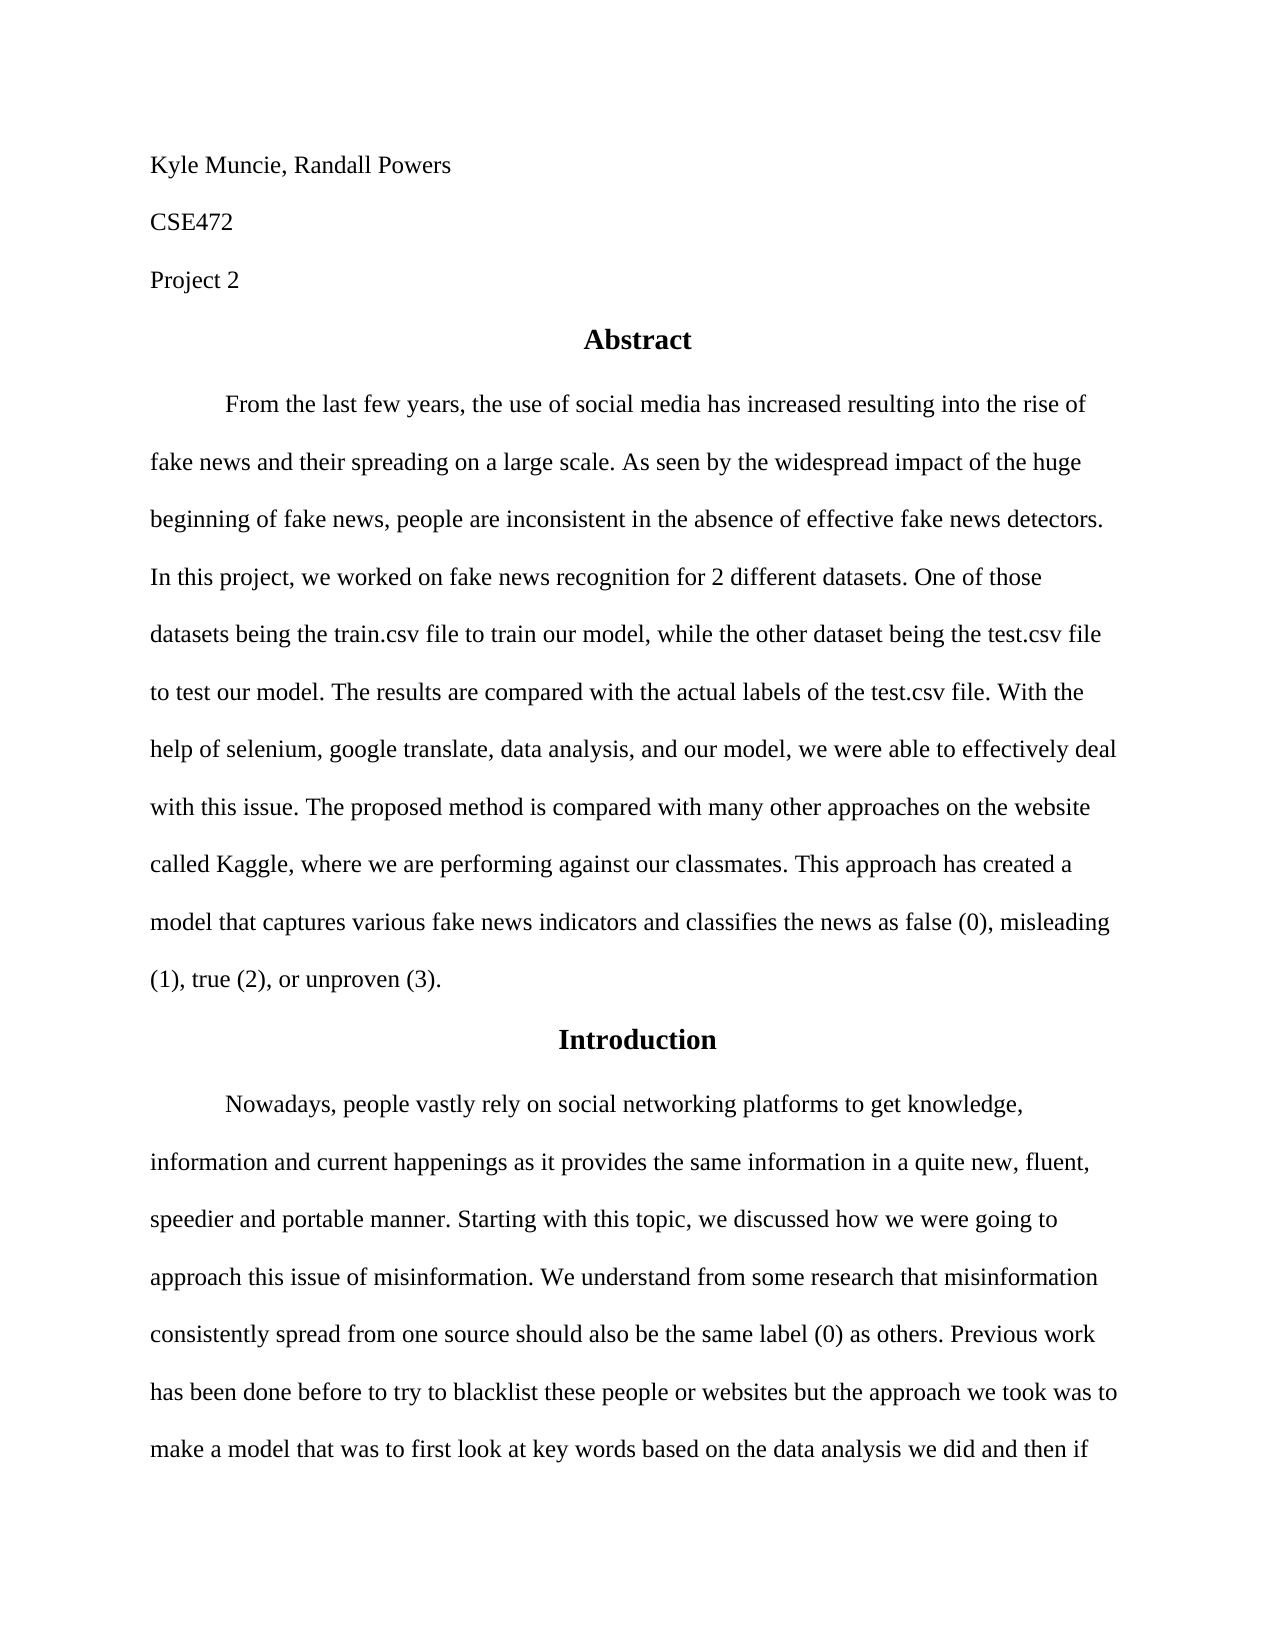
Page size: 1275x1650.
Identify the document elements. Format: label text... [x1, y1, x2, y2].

text Project 2 [150, 265, 1125, 294]
text CSE472 [150, 207, 1125, 236]
text Abstract [150, 322, 1125, 356]
text Introduction [150, 1022, 1125, 1056]
text From the last few years, the use of social media has increased resulting into the rise of fake news and their spreading on a large scale. As seen by the widespread impact of the huge beginning of fake news, people are inconsistent in the absence of effective fake news detectors. In this project, we worked on fake news recognition for 2 different datasets. One of those datasets being the train.csv file to train our model, while the other dataset being the test.csv file to test our model. The results are compared with the actual labels of the test.csv file. With the help of selenium, google translate, data analysis, and our model, we were able to effectively deal with this issue. The proposed method is compared with many other approaches on the website called Kaggle, where we are performing against our classmates. This approach has created a model that captures various fake news indicators and classifies the news as false (0), misleading (1), true (2), or unproven (3). [150, 389, 1125, 993]
text Kyle Muncie, Randall Powers [150, 150, 1125, 179]
